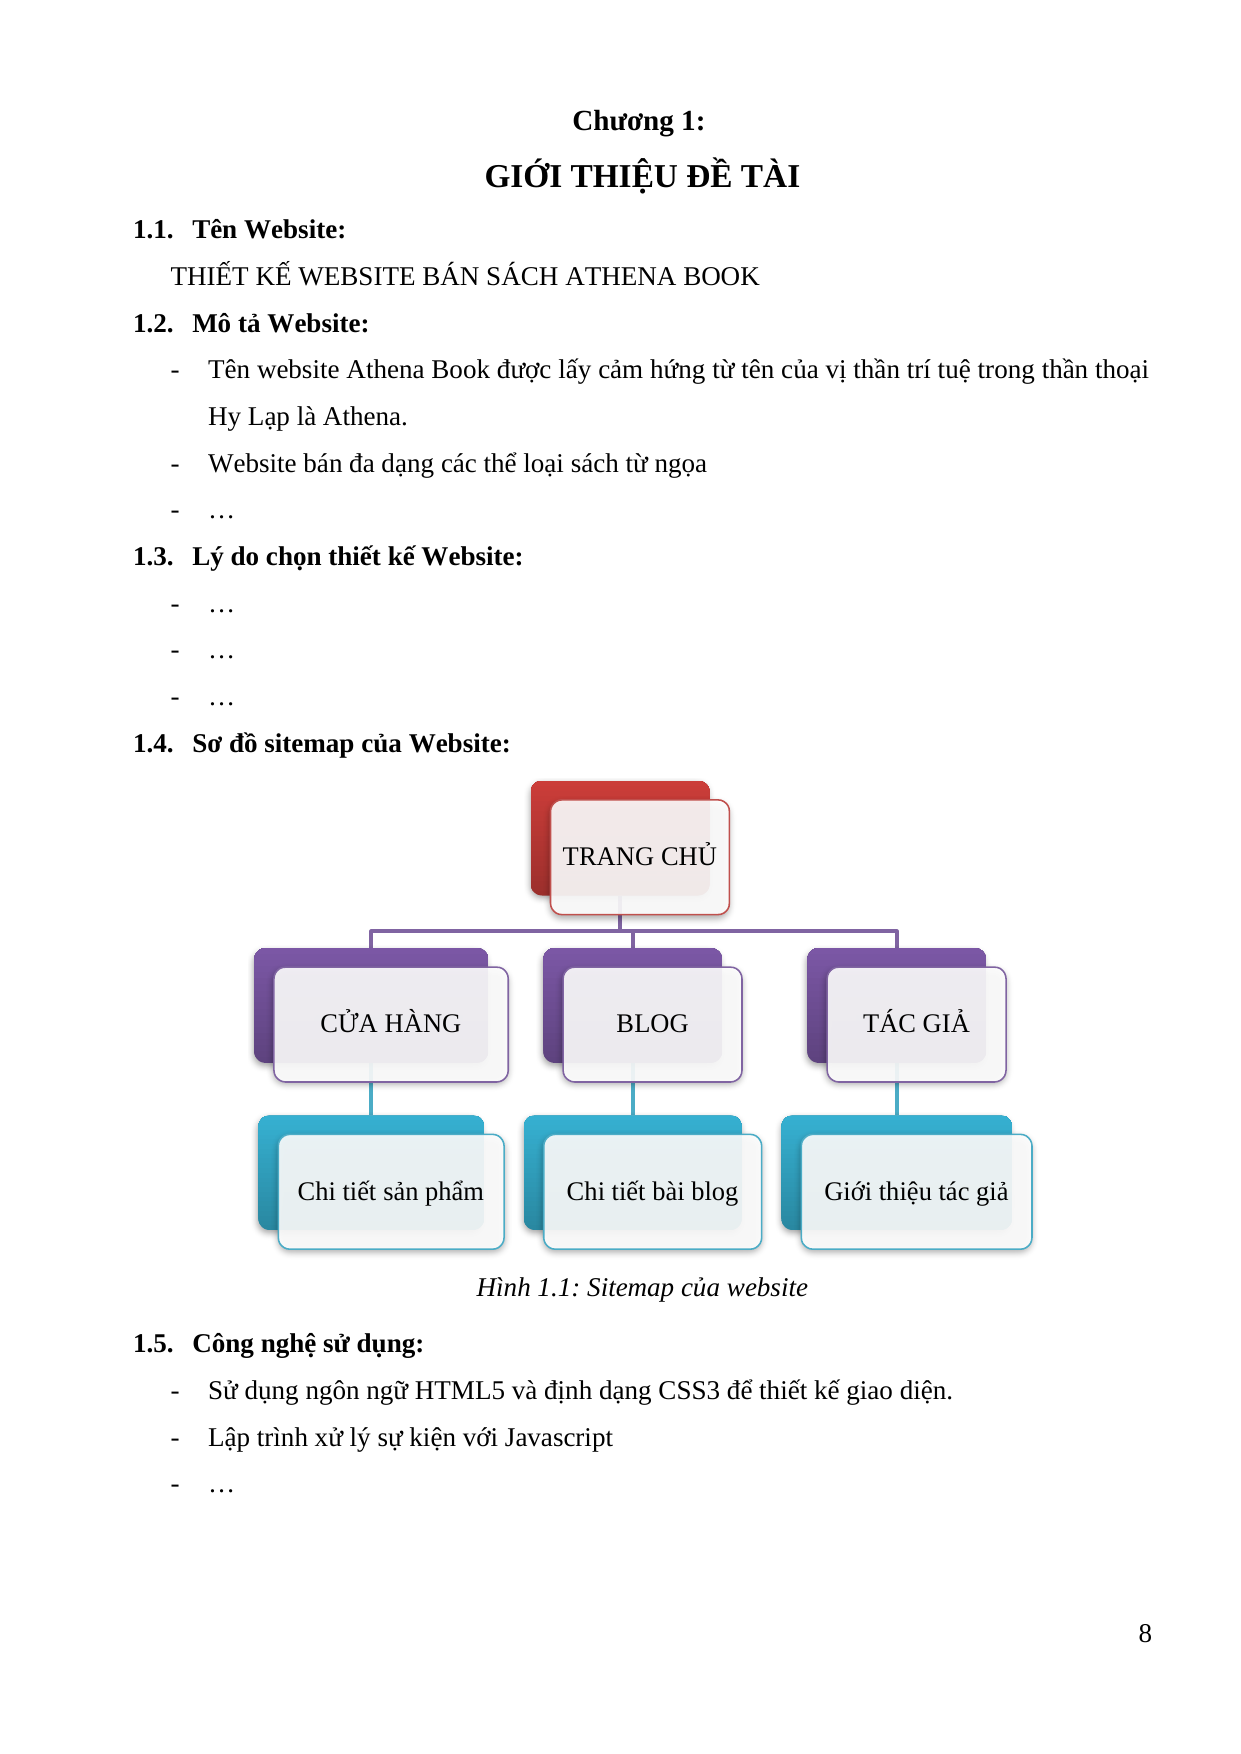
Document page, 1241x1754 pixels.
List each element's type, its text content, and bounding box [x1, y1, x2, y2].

text THIẾT KẾ WEBSITE BÁN SÁCH ATHENA BOOK [170, 260, 1152, 291]
list Tên website Athena Book được lấy cảm hứng từ tên của vị thần trí tuệ trong thần thoại Hy Lạp là Athena. [170, 354, 1152, 431]
list Công nghệ sử dụng: [133, 1327, 1152, 1358]
text Hình 1.1: Sitemap của website [133, 1271, 1152, 1302]
list … [170, 680, 1152, 711]
list … [170, 634, 1152, 665]
list Sử dụng ngôn ngữ HTML5 và định dạng CSS3 để thiết kế giao diện. [170, 1374, 1152, 1405]
list Lý do chọn thiết kế Website: [133, 540, 1152, 571]
list … [170, 587, 1152, 618]
list Lập trình xử lý sự kiện với Javascript [170, 1421, 1152, 1452]
list Website bán đa dạng các thể loại sách từ ngọa [170, 447, 1152, 478]
list … [170, 494, 1152, 525]
list Sơ đồ sitemap của Website: [133, 727, 1152, 758]
list … [170, 1467, 1152, 1498]
text Chương 1: GIỚI THIỆU ĐỀ TÀI [133, 103, 1152, 194]
list Mô tả Website: [133, 307, 1152, 338]
list Tên Website: [133, 214, 1152, 245]
